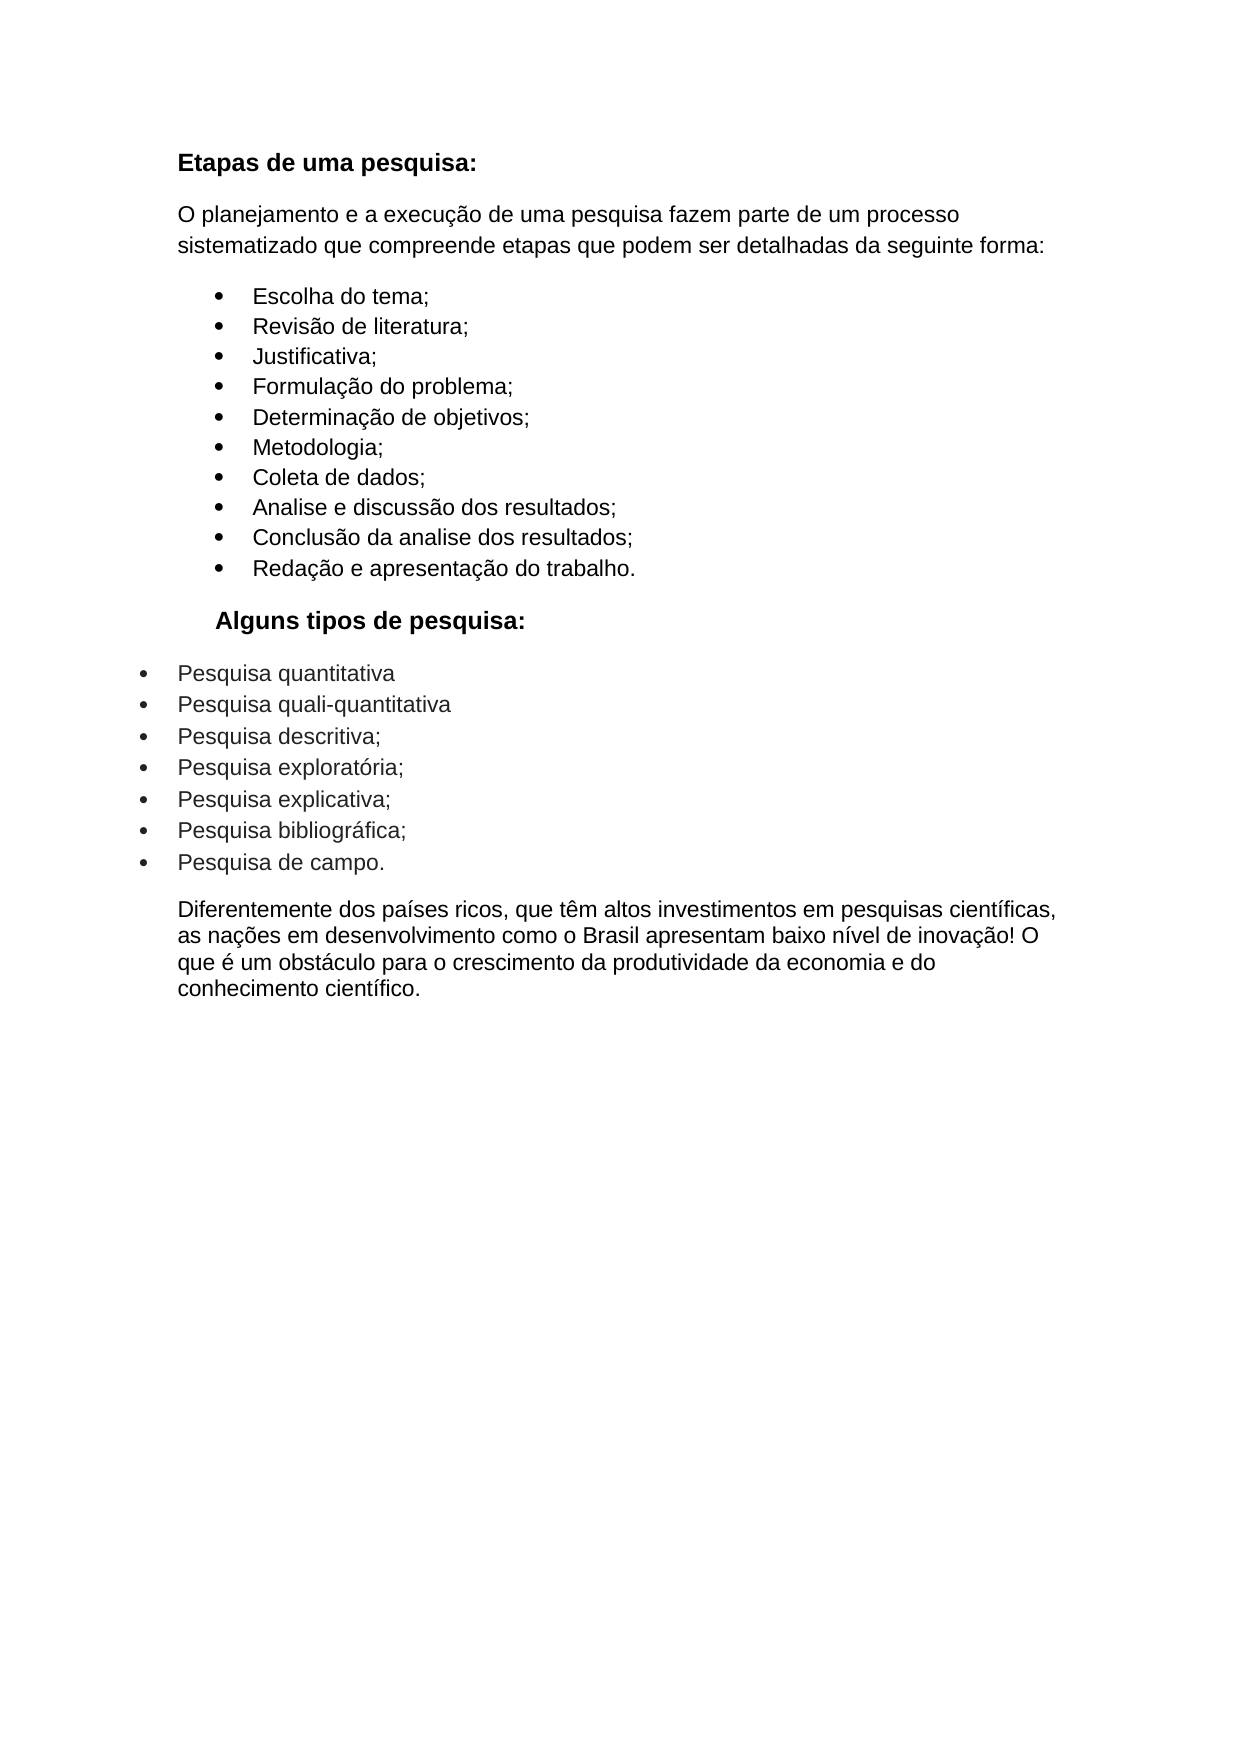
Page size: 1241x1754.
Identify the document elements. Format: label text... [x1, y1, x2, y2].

list Justificativa; [215, 343, 1063, 369]
list Pesquisa exploratória; [140, 754, 1063, 781]
list Revisão de literatura; [215, 313, 1063, 339]
list Pesquisa de campo. [140, 849, 1063, 875]
list Determinação de objetivos; [215, 403, 1063, 430]
list Analise e discussão dos resultados; [215, 494, 1063, 521]
list Pesquisa quantitativa [140, 659, 1063, 686]
list Pesquisa explicativa; [140, 786, 1063, 812]
list Pesquisa quali-quantitativa [140, 691, 1063, 717]
list Coleta de dados; [215, 464, 1063, 490]
text O planejamento e a execução de uma pesquisa fazem parte de um processo sistematizado que compreende etapas que podem ser detalhadas da seguinte forma: [177, 201, 1063, 258]
list Redação e apresentação do trabalho. [215, 554, 1063, 581]
list Conclusão da analise dos resultados; [215, 524, 1063, 551]
list Pesquisa descritiva; [140, 723, 1063, 749]
list Formulação do problema; [215, 373, 1063, 400]
list Metodologia; [215, 434, 1063, 460]
list Pesquisa bibliográfica; [140, 817, 1063, 844]
text Alguns tipos de pesquisa: [215, 606, 1063, 634]
text Etapas de uma pesquisa: [177, 148, 1063, 176]
text Diferentemente dos países ricos, que têm altos investimentos em pesquisas científicas, as nações em desenvolvimento como o Brasil apresentam baixo nível de inovação! O que é um obstáculo para o crescimento da produtividade da economia e do conhecimento científico. [177, 896, 1063, 1001]
list Escolha do tema; [215, 283, 1063, 309]
